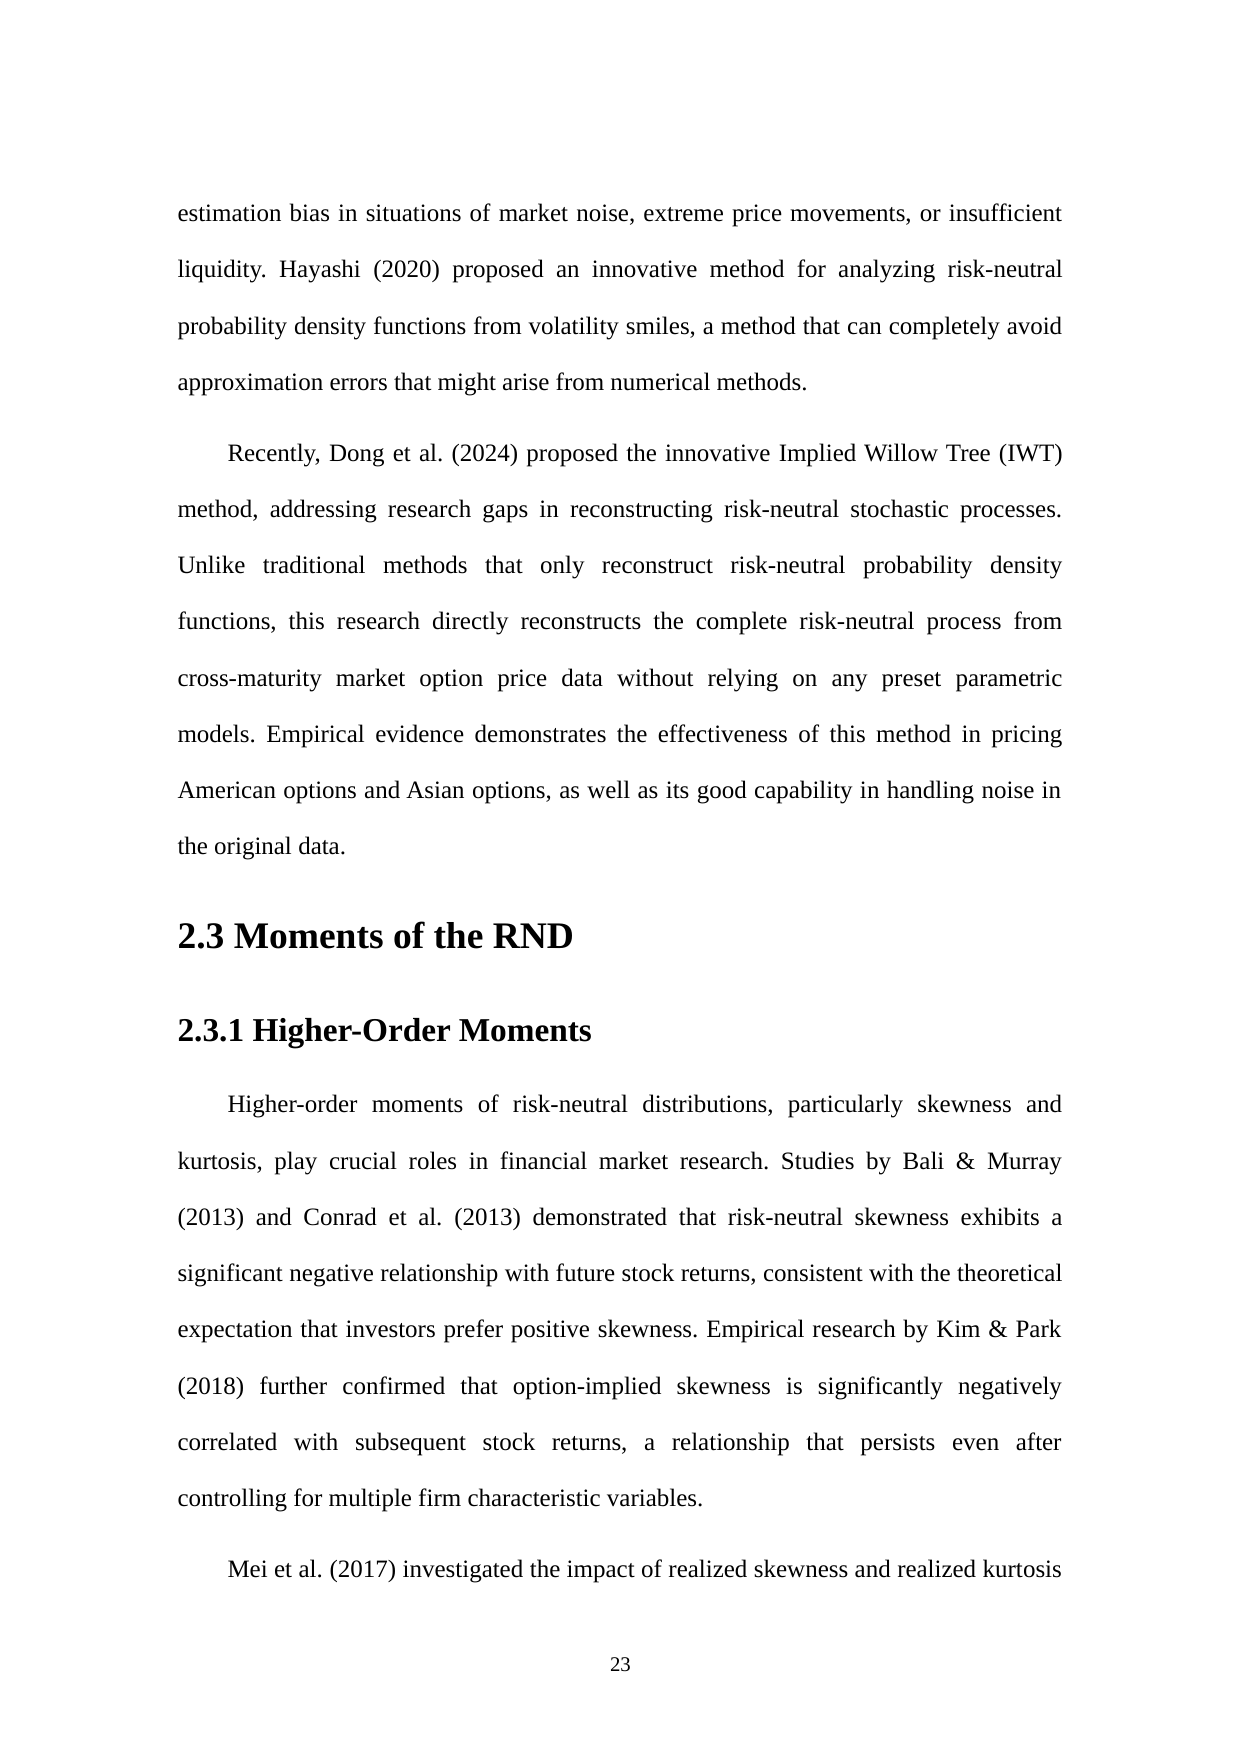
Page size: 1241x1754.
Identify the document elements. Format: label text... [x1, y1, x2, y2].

text Higher-order moments of risk-neutral distributions, particularly skewness and kurtosis, play crucial roles in financial market research. Studies by Bali & Murray (2013) and Conrad et al. (2013) demonstrated that risk-neutral skewness exhibits a significant negative relationship with future stock returns, consistent with the theoretical expectation that investors prefer positive skewness. Empirical research by Kim & Park (2018) further confirmed that option-implied skewness is significantly negatively correlated with subsequent stock returns, a relationship that persists even after controlling for multiple firm characteristic variables. [177, 1085, 1063, 1516]
text Recently, Dong et al. (2024) proposed the innovative Implied Willow Tree (IWT) method, addressing research gaps in reconstructing risk-neutral stochastic processes. Unlike traditional methods that only reconstruct risk-neutral probability density functions, this research directly reconstructs the complete risk-neutral process from cross-maturity market option price data without relying on any preset parametric models. Empirical evidence demonstrates the effectiveness of this method in pricing American options and Asian options, as well as its good capability in handling noise in the original data. [177, 433, 1063, 864]
subtitle 2.3 Moments of the RND [177, 898, 1063, 973]
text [177, 1549, 1063, 1587]
subtitle 2.3.1 Higher-Order Moments [177, 991, 1063, 1066]
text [177, 194, 1063, 400]
